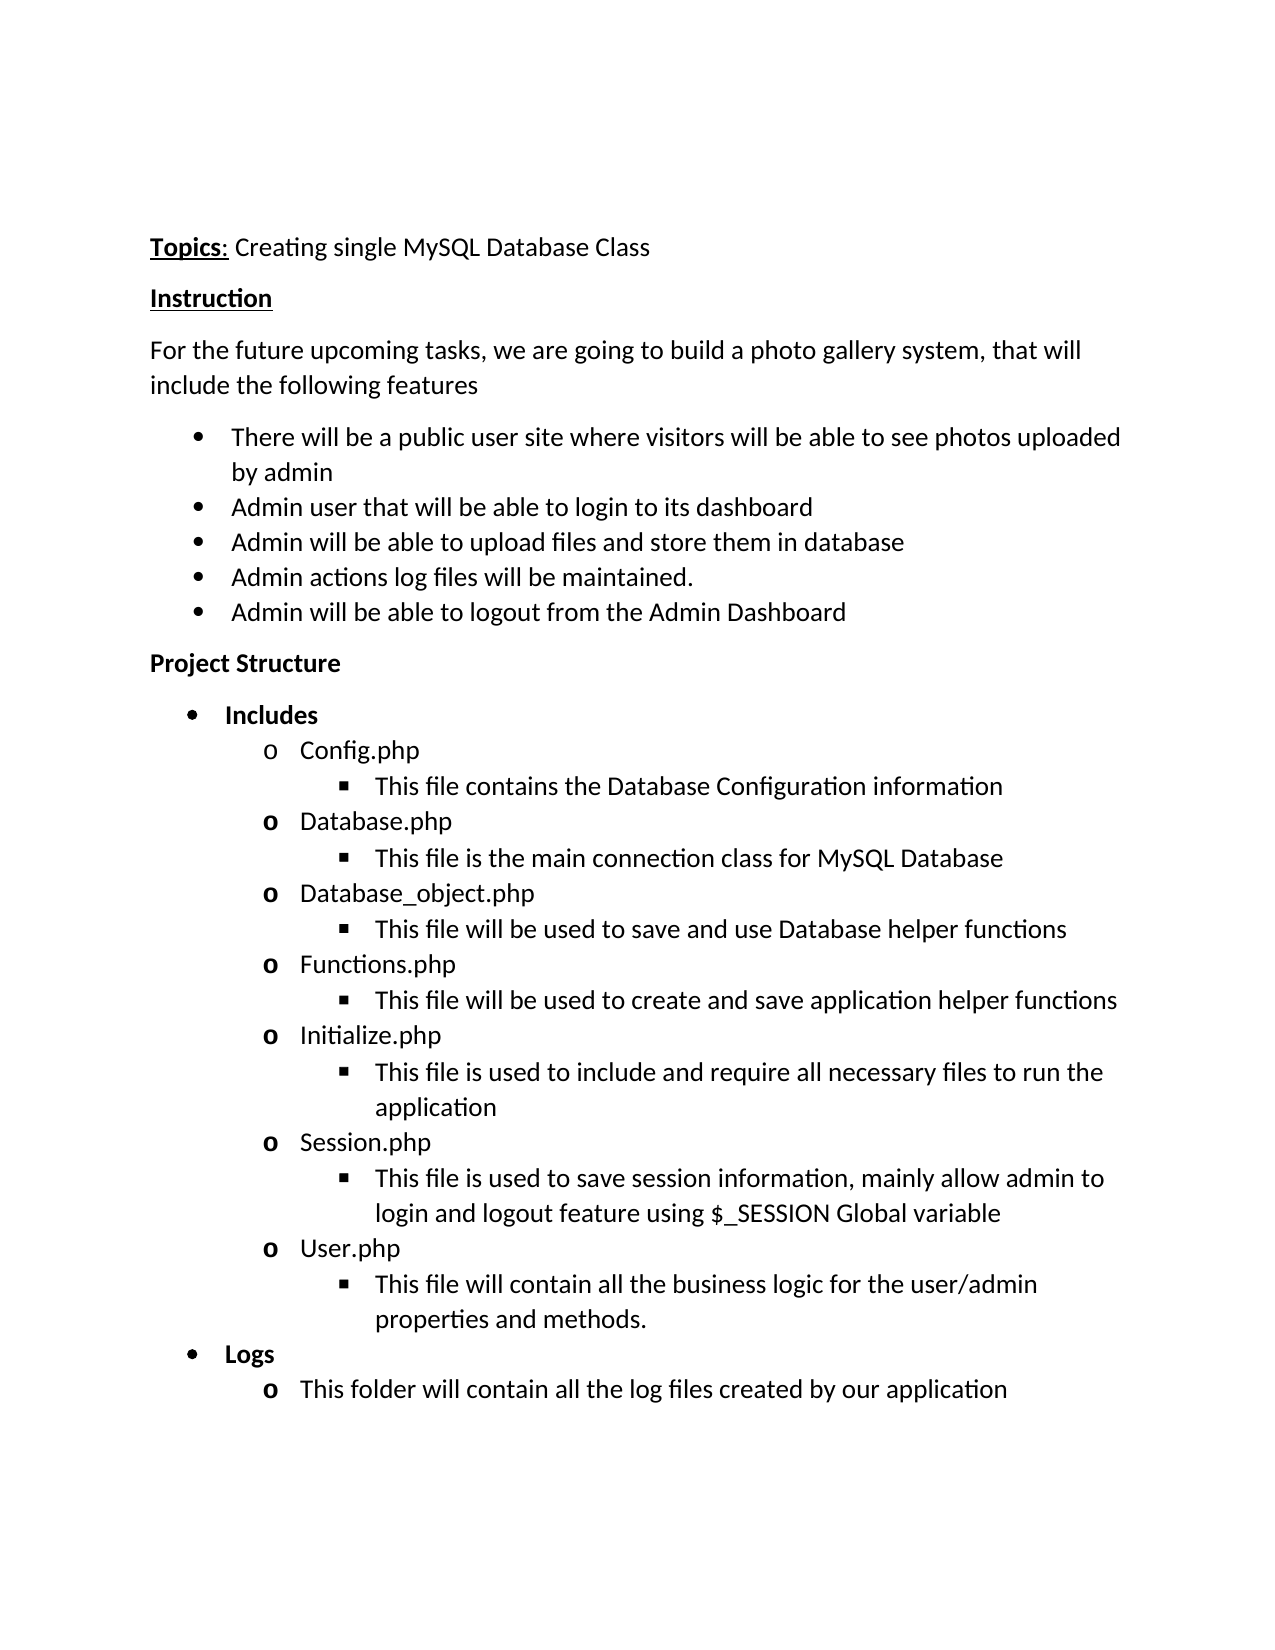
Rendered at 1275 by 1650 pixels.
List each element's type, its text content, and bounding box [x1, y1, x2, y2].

list This folder will contain all the log files created by our application [262, 1372, 1125, 1407]
list This file is used to save session information, mainly allow admin to login and logout feature using $_SESSION Global variable [337, 1161, 1125, 1229]
text Topics: Creating single MySQL Database Class [150, 230, 1125, 263]
list Database.php [262, 804, 1125, 839]
list Includes [187, 698, 1125, 731]
list There will be a public user site where visitors will be able to see photos uploaded by admin [194, 420, 1125, 488]
text Instruction [150, 281, 1125, 314]
text Project Structure [150, 646, 1125, 679]
list Logs [187, 1337, 1125, 1371]
list Session.php [262, 1125, 1125, 1159]
list Initialize.php [262, 1018, 1125, 1053]
list This file is used to include and require all necessary files to run the application [337, 1055, 1125, 1123]
list This file will be used to save and use Database helper functions [337, 912, 1125, 945]
list Admin will be able to upload files and store them in database [194, 525, 1125, 558]
list User.php [262, 1231, 1125, 1266]
list Admin actions log files will be maintained. [194, 560, 1125, 593]
list Config.php [262, 733, 1125, 767]
list Admin will be able to logout from the Admin Dashboard [194, 595, 1125, 628]
list This file will contain all the business logic for the user/admin properties and methods. [337, 1267, 1125, 1336]
list This file contains the Database Configuration information [337, 769, 1125, 802]
list Database_object.php [262, 876, 1125, 910]
list This file is the main connection class for MySQL Database [337, 841, 1125, 874]
list Admin user that will be able to login to its dashboard [194, 490, 1125, 523]
text For the future upcoming tasks, we are going to build a photo gallery system, that will include the following features [150, 333, 1125, 401]
list This file will be used to create and save application helper functions [337, 983, 1125, 1016]
list Functions.php [262, 947, 1125, 981]
